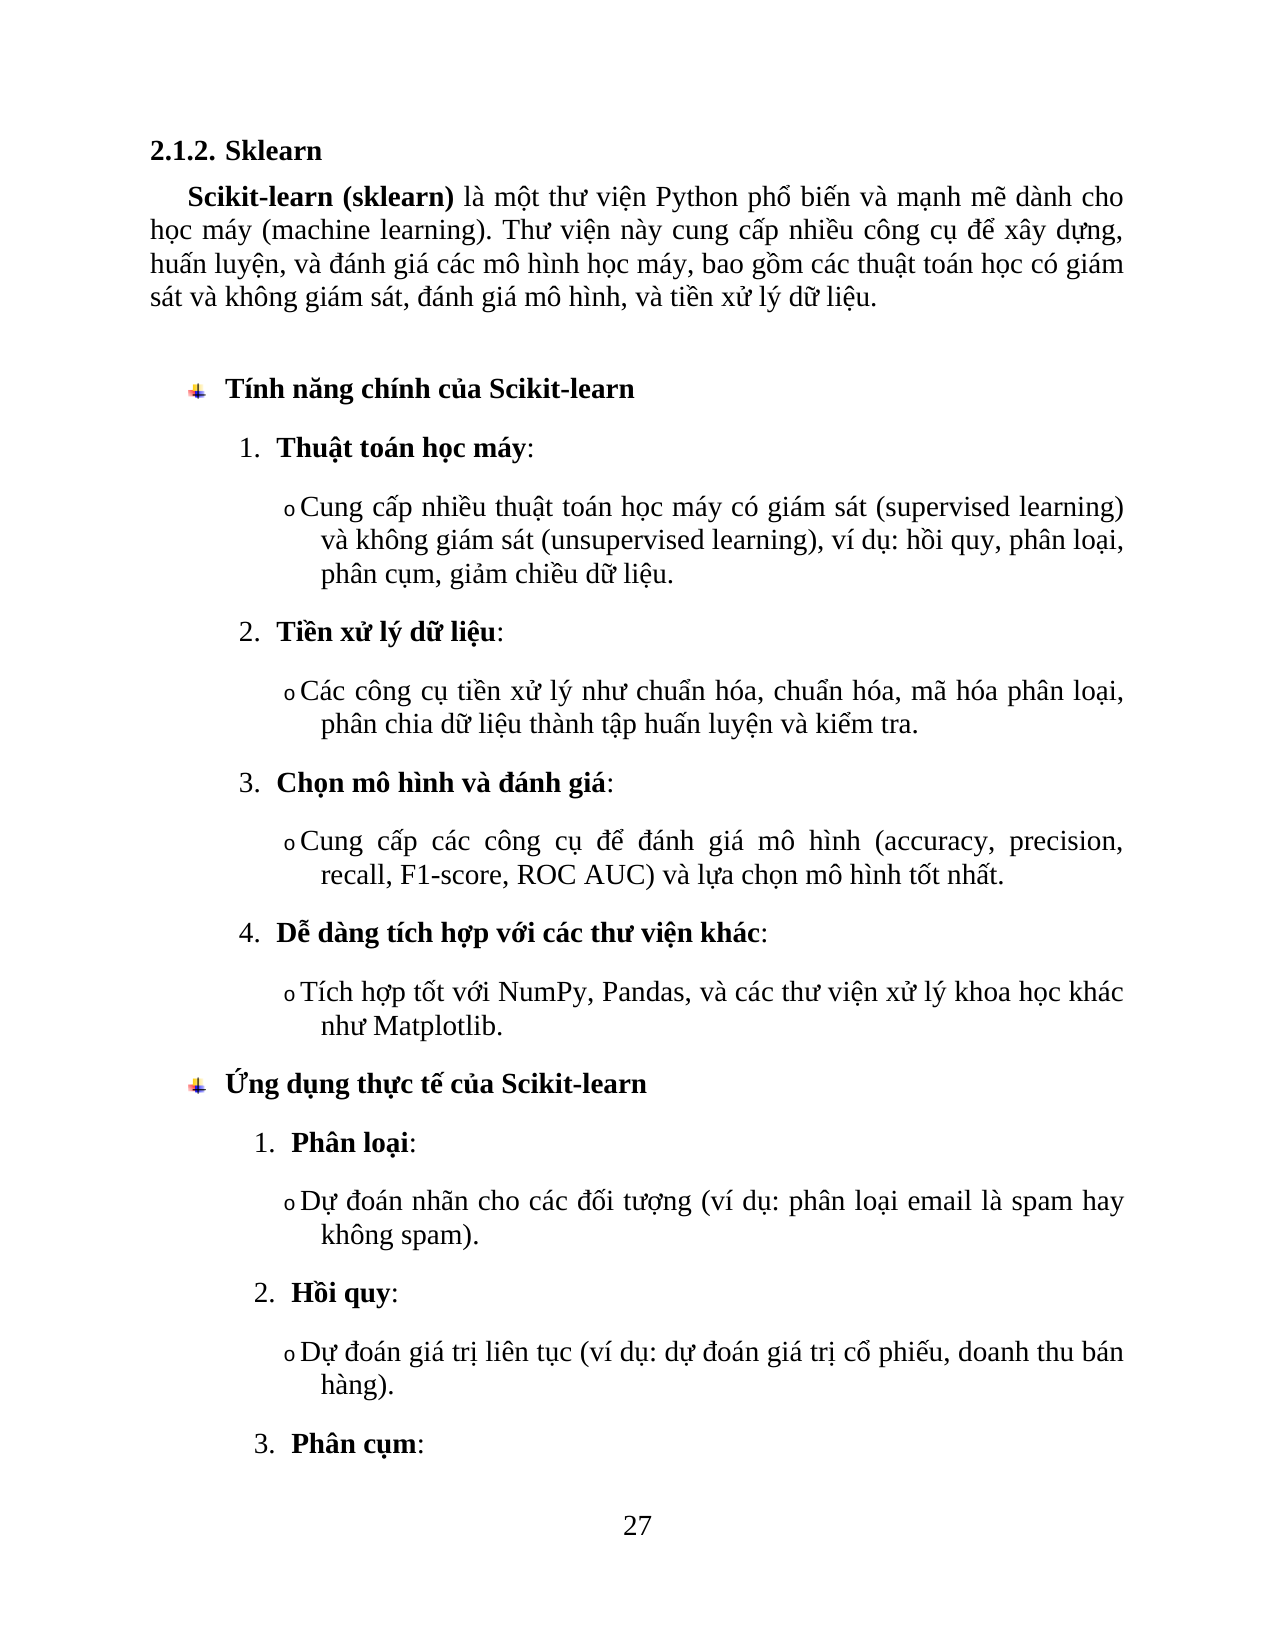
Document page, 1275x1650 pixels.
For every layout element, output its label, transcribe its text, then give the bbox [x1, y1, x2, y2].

list Tiền xử lý dữ liệu: [239, 614, 1125, 648]
list Tích hợp tốt với NumPy, Pandas, và các thư viện xử lý khoa học khác như Matplotlib. [283, 974, 1125, 1041]
picture [188, 1076, 206, 1094]
list Chọn mô hình và đánh giá: [239, 765, 1125, 798]
list Các công cụ tiền xử lý như chuẩn hóa, chuẩn hóa, mã hóa phân loại, phân chia dữ liệu thành tập huấn luyện và kiểm tra. [283, 673, 1125, 740]
list Cung cấp nhiều thuật toán học máy có giám sát (supervised learning) và không giám sát (unsupervised learning), ví dụ: hồi quy, phân loại, phân cụm, giảm chiều dữ liệu. [283, 489, 1125, 589]
list Phân cụm: [253, 1426, 1125, 1459]
subtitle Sklearn [150, 133, 1125, 166]
list Dễ dàng tích hợp với các thư viện khác: [239, 916, 1125, 949]
list Ứng dụng thực tế của Scikit-learn [187, 1066, 1125, 1100]
list Dự đoán nhãn cho các đối tượng (ví dụ: phân loại email là spam hay không spam). [283, 1183, 1125, 1250]
list Cung cấp các công cụ để đánh giá mô hình (accuracy, precision, recall, F1-score, ROC AUC) và lựa chọn mô hình tốt nhất. [283, 823, 1125, 891]
list Phân loại: [253, 1125, 1125, 1158]
text Scikit-learn (sklearn) là một thư viện Python phổ biến và mạnh mẽ dành cho học máy (machine learning). Thư viện này cung cấp nhiều công cụ để xây dựng, huấn luyện, và đánh giá các mô hình học máy, bao gồm các thuật toán học có giám sát và không giám sát, đánh giá mô hình, và tiền xử lý dữ liệu. [150, 179, 1125, 313]
list Thuật toán học máy: [239, 430, 1125, 464]
list Hồi quy: [253, 1275, 1125, 1309]
list Dự đoán giá trị liên tục (ví dụ: dự đoán giá trị cổ phiếu, doanh thu bán hàng). [283, 1334, 1125, 1401]
picture [188, 382, 206, 399]
list Tính năng chính của Scikit-learn [187, 372, 1125, 405]
